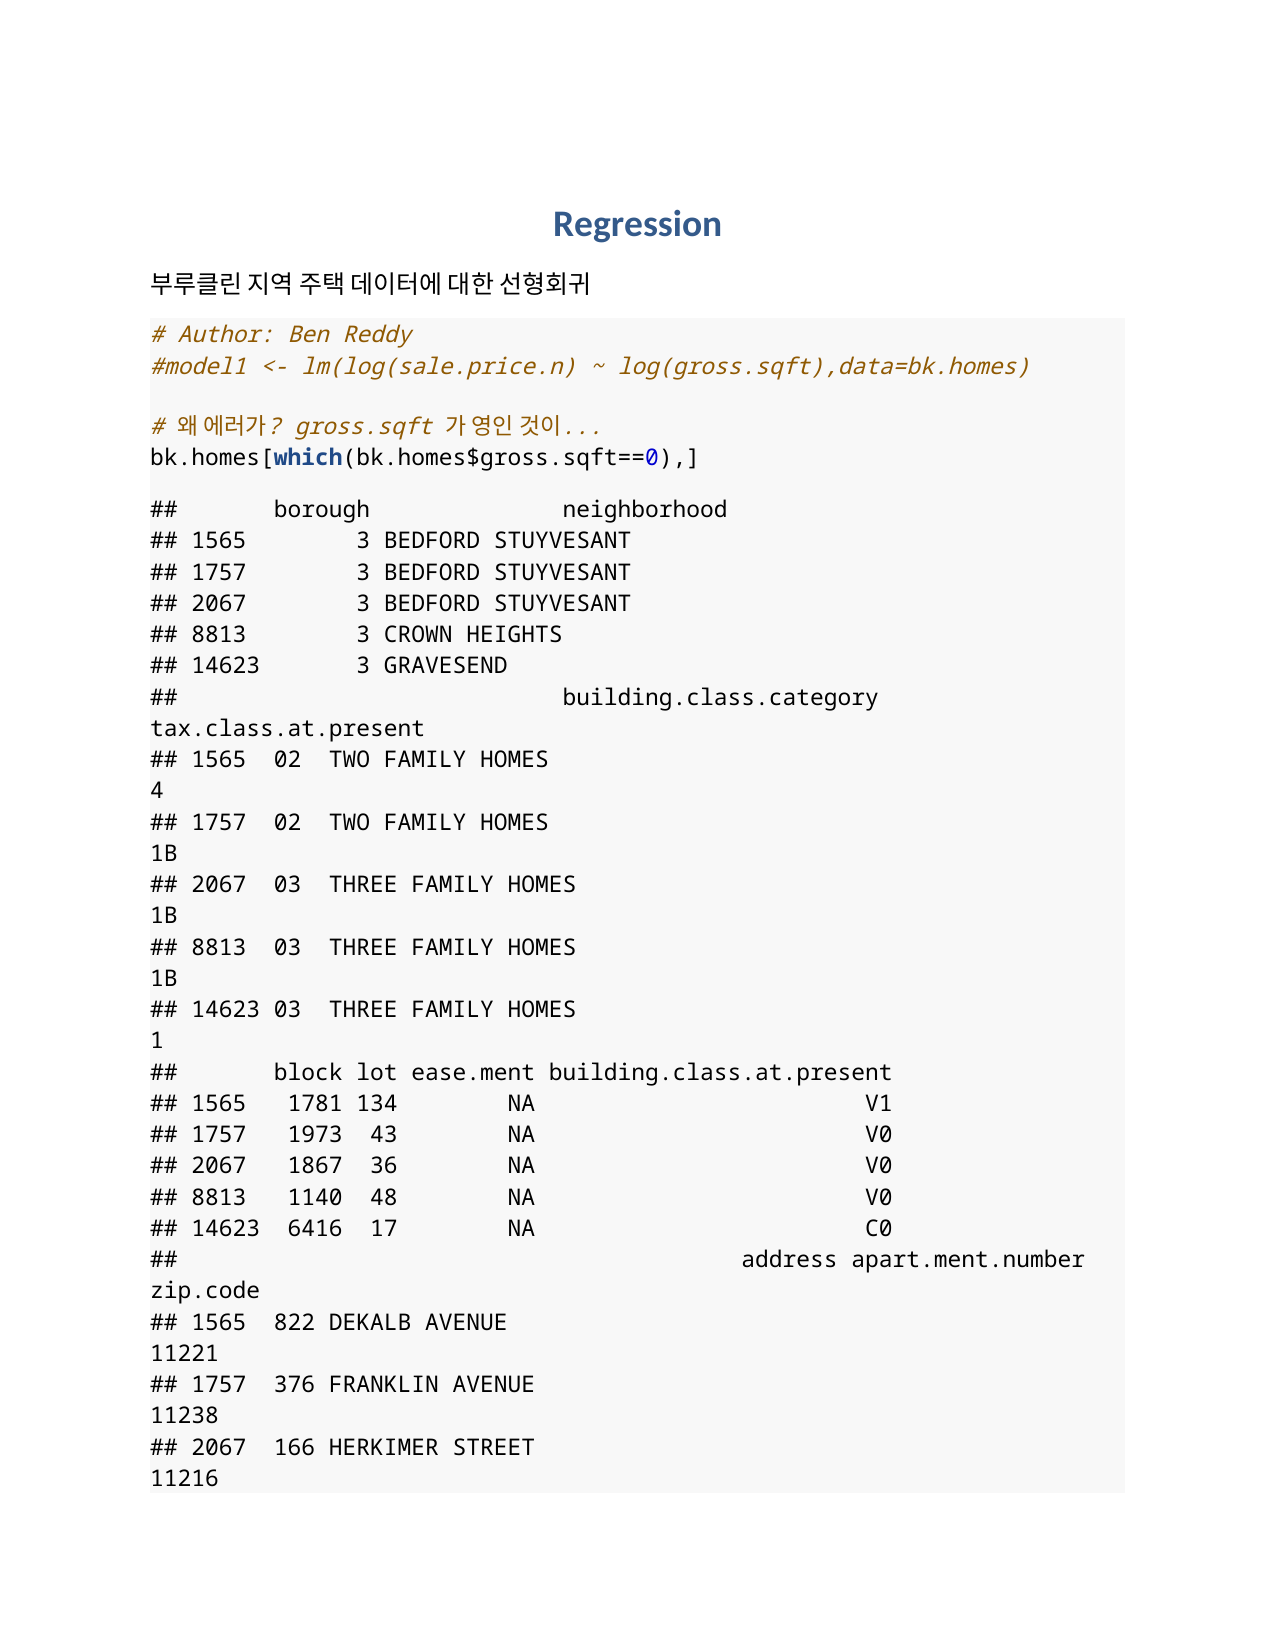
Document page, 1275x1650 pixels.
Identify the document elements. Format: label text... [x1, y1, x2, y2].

title Regression [150, 200, 1125, 246]
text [150, 493, 1125, 1493]
text 부루클린 지역 주택 데이터에 대한 선형회귀 [150, 271, 1125, 299]
text # Author: Ben Reddy #model1 <- lm(log(sale.price.n) ~ log(gross.sqft),data=bk.homes) # 왜 에러가? gross.sqft 가 영인 것이... bk.homes[which(bk.homes$gross.sqft==0),] [150, 318, 1125, 472]
